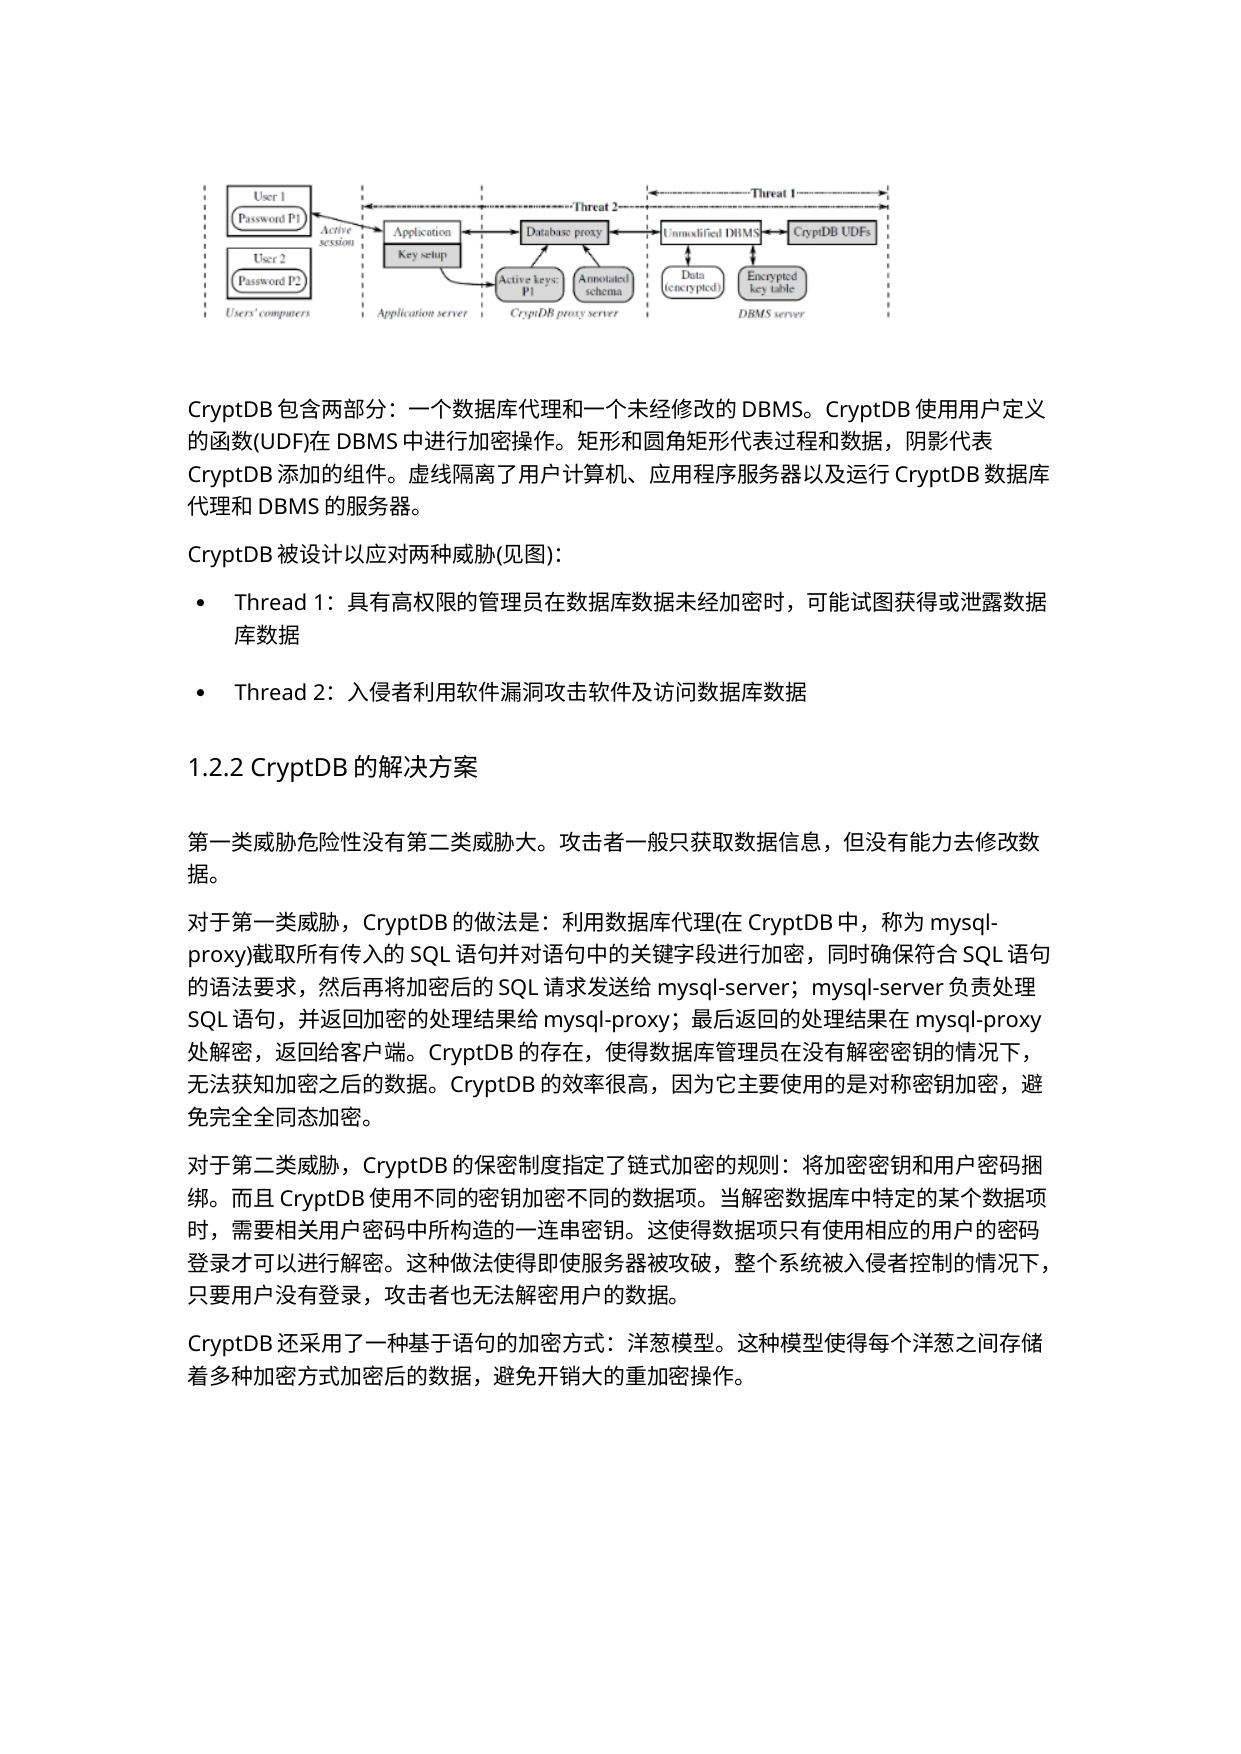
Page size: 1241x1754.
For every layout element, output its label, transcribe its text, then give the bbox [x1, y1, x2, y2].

list Thread 2：入侵者利用软件漏洞攻击软件及访问数据库数据 [197, 675, 1053, 708]
list Thread 1：具有高权限的管理员在数据库数据未经加密时，可能试图获得或泄露数据库数据 [197, 585, 1053, 650]
subtitle 1.2.2 CryptDB的解决方案 [187, 733, 1053, 798]
text CryptDB还采用了一种基于语句的加密方式：洋葱模型。这种模型使得每个洋葱之间存储着多种加密方式加密后的数据，避免开销大的重加密操作。 [187, 1326, 1053, 1391]
text 对于第二类威胁，CryptDB的保密制度指定了链式加密的规则：将加密密钥和用户密码捆绑。而且CryptDB使用不同的密钥加密不同的数据项。当解密数据库中特定的某个数据项时，需要相关用户密码中所构造的一连串密钥。这使得数据项只有使用相应的用户的密码登录才可以进行解密。这种做法使得即使服务器被攻破，整个系统被入侵者控制的情况下，只要用户没有登录，攻击者也无法解密用户的数据。 [187, 1148, 1053, 1310]
text CryptDB被设计以应对两种威胁(见图)： [187, 537, 1053, 569]
text CryptDB包含两部分：一个数据库代理和一个未经修改的DBMS。CryptDB使用用户定义的函数(UDF)在DBMS中进行加密操作。矩形和圆角矩形代表过程和数据，阴影代表CryptDB添加的组件。虚线隔离了用户计算机、应用程序服务器以及运行CryptDB数据库代理和DBMS的服务器。 [187, 391, 1053, 521]
picture [187, 162, 915, 352]
text 对于第一类威胁，CryptDB的做法是：利用数据库代理(在CryptDB中，称为mysql-proxy)截取所有传入的SQL语句并对语句中的关键字段进行加密，同时确保符合SQL语句的语法要求，然后再将加密后的SQL请求发送给mysql-server；mysql-server负责处理SQL语句，并返回加密的处理结果给mysql-proxy；最后返回的处理结果在mysql-proxy处解密，返回给客户端。CryptDB的存在，使得数据库管理员在没有解密密钥的情况下，无法获知加密之后的数据。CryptDB的效率很高，因为它主要使用的是对称密钥加密，避免完全全同态加密。 [187, 905, 1053, 1132]
text 第一类威胁危险性没有第二类威胁大。攻击者一般只获取数据信息，但没有能力去修改数据。 [187, 824, 1053, 889]
